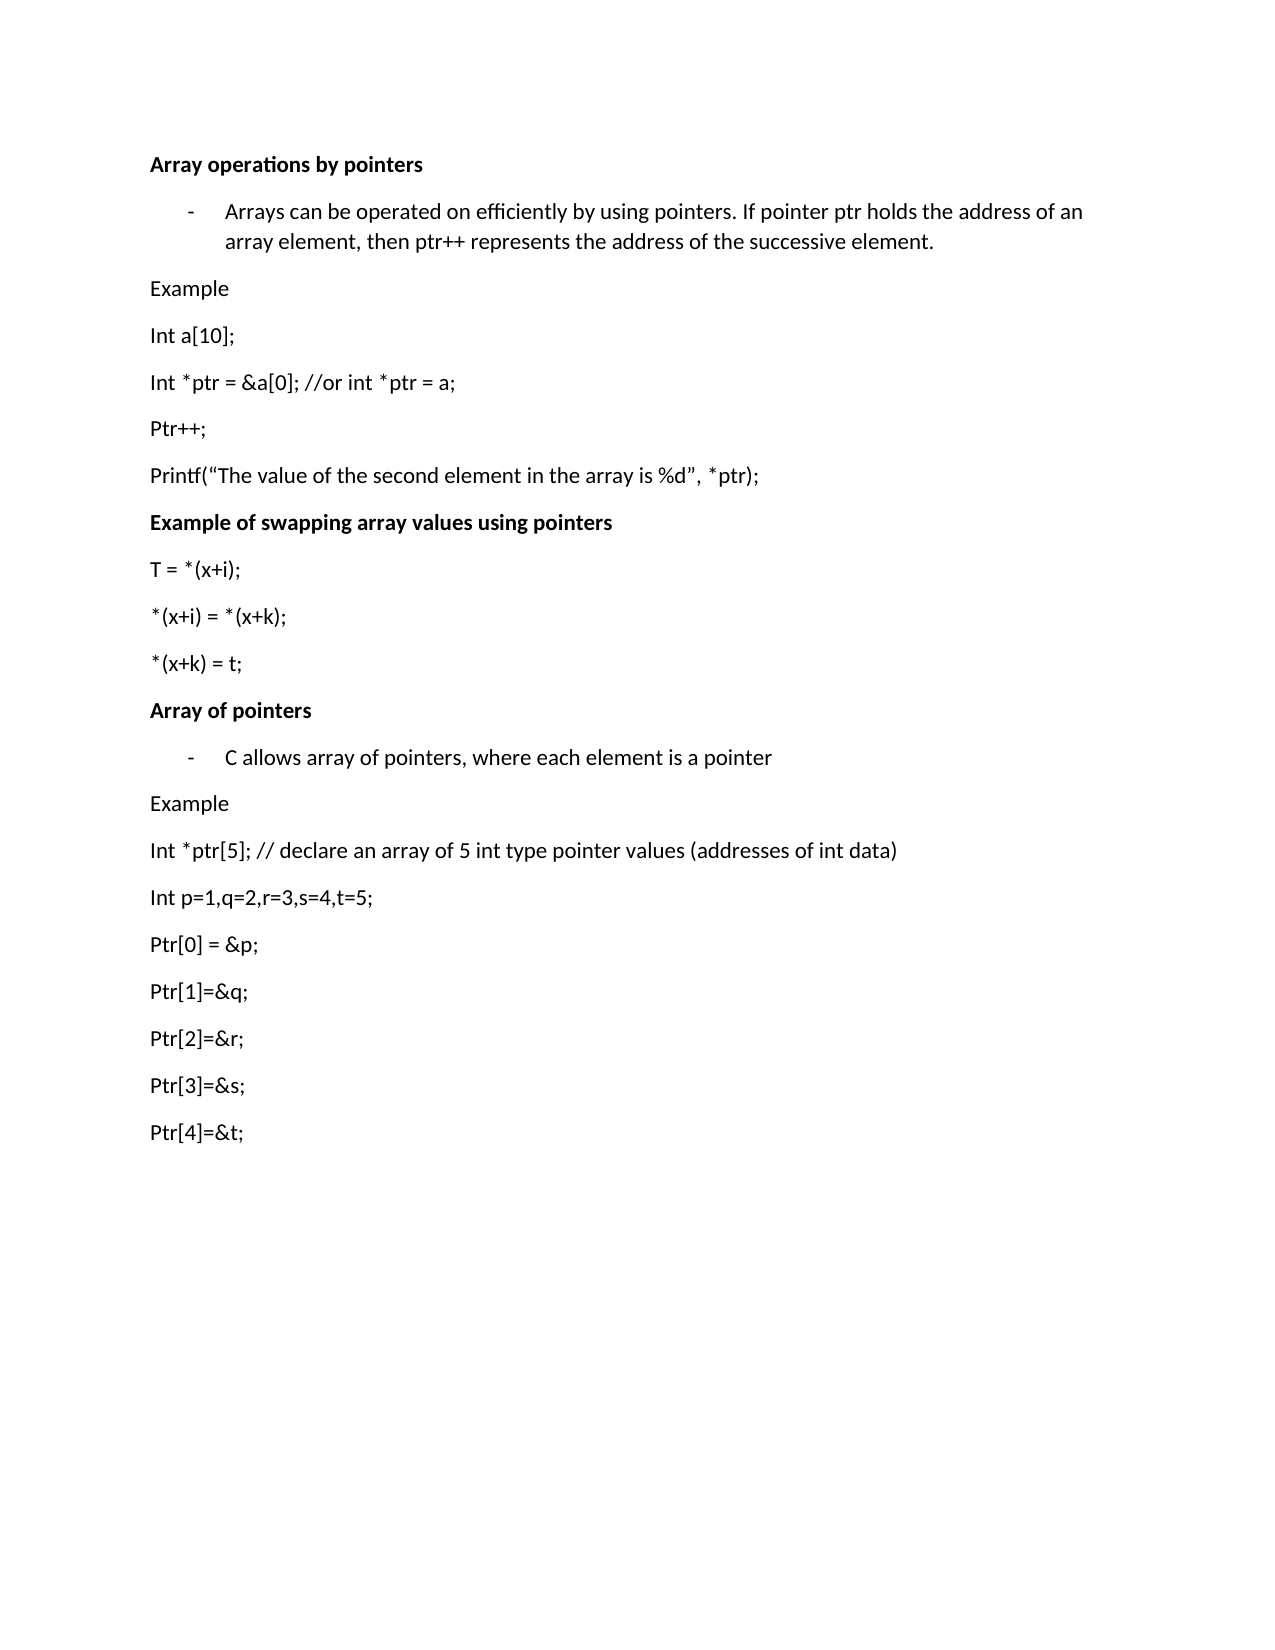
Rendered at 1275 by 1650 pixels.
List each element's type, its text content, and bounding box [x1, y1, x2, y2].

text Array operations by pointers [150, 150, 1125, 178]
text *(x+i) = *(x+k); [150, 602, 1125, 630]
text Ptr[3]=&s; [150, 1071, 1125, 1099]
text *(x+k) = t; [150, 649, 1125, 677]
text Int a[10]; [150, 321, 1125, 349]
text Ptr[2]=&r; [150, 1024, 1125, 1052]
list Arrays can be operated on efficiently by using pointers. If pointer ptr holds the address of an array element, then ptr++ represents the address of the successive element. [187, 197, 1125, 255]
text Ptr++; [150, 414, 1125, 443]
text Printf(“The value of the second element in the array is %d”, *ptr); [150, 461, 1125, 489]
text Ptr[1]=&q; [150, 977, 1125, 1005]
text Ptr[0] = &p; [150, 930, 1125, 958]
text Int p=1,q=2,r=3,s=4,t=5; [150, 883, 1125, 911]
text Int *ptr = &a[0]; //or int *ptr = a; [150, 368, 1125, 396]
text Example [150, 789, 1125, 818]
text T = *(x+i); [150, 555, 1125, 583]
text Ptr[4]=&t; [150, 1118, 1125, 1146]
text Example [150, 274, 1125, 302]
text Example of swapping array values using pointers [150, 508, 1125, 536]
text Int *ptr[5]; // declare an array of 5 int type pointer values (addresses of int data) [150, 836, 1125, 864]
list C allows array of pointers, where each element is a pointer [187, 743, 1125, 771]
text Array of pointers [150, 696, 1125, 724]
